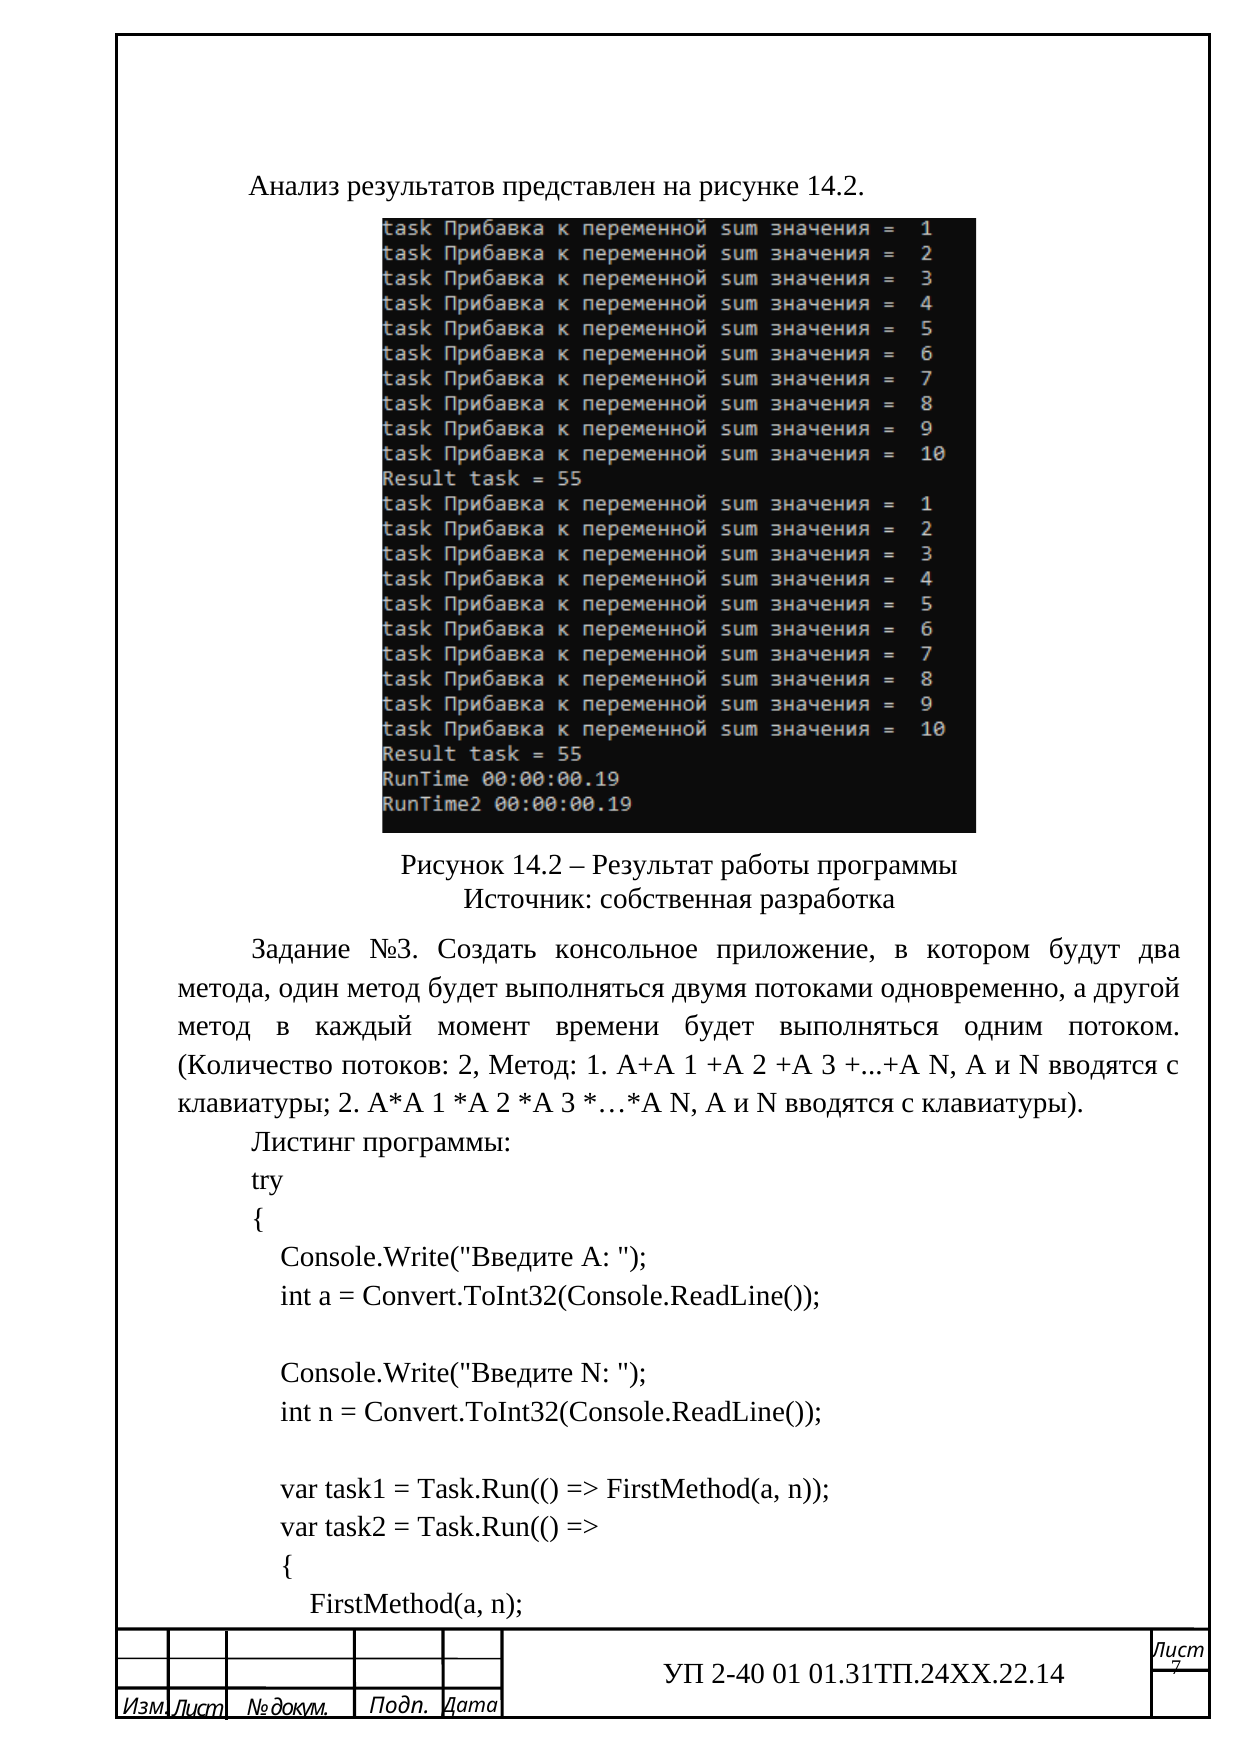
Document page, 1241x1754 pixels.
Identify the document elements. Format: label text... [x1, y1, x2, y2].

text Рисунок 14.2 – Результат работы программы [177, 847, 1181, 881]
text try [177, 1162, 1181, 1196]
text int n = Convert.ToInt32(Console.ReadLine()); [177, 1394, 1181, 1427]
text var task1 = Task.Run(() => FirstMethod(a, n)); [177, 1471, 1181, 1504]
text { [177, 1201, 1181, 1234]
text var task2 = Task.Run(() => [177, 1509, 1181, 1543]
picture [382, 218, 977, 833]
text FirstMethod(a, n); [177, 1586, 1181, 1620]
text Источник: собственная разработка [177, 881, 1181, 914]
text Листинг программы: [177, 1124, 1181, 1157]
text Анализ результатов представлен на рисунке 14.2. [177, 168, 1181, 202]
text Console.Write("Введите A: "); [177, 1239, 1181, 1273]
text { [177, 1548, 1181, 1581]
text int a = Convert.ToInt32(Console.ReadLine()); [177, 1278, 1181, 1312]
text Задание №3. Создать консольное приложение, в котором будут два метода, один метод будет выполняться двумя потоками одновременно, а другой метод в каждый момент времени будет выполняться одним потоком. (Количество потоков: 2, Метод: 1. A+A 1 +A 2 +A 3 +...+A N, А и N вводятся с клавиатуры; 2. A*A 1 *A 2 *A 3 *…*A N, А и N вводятся с клавиатуры). [177, 931, 1181, 1119]
text Console.Write("Введите N: "); [177, 1355, 1181, 1389]
